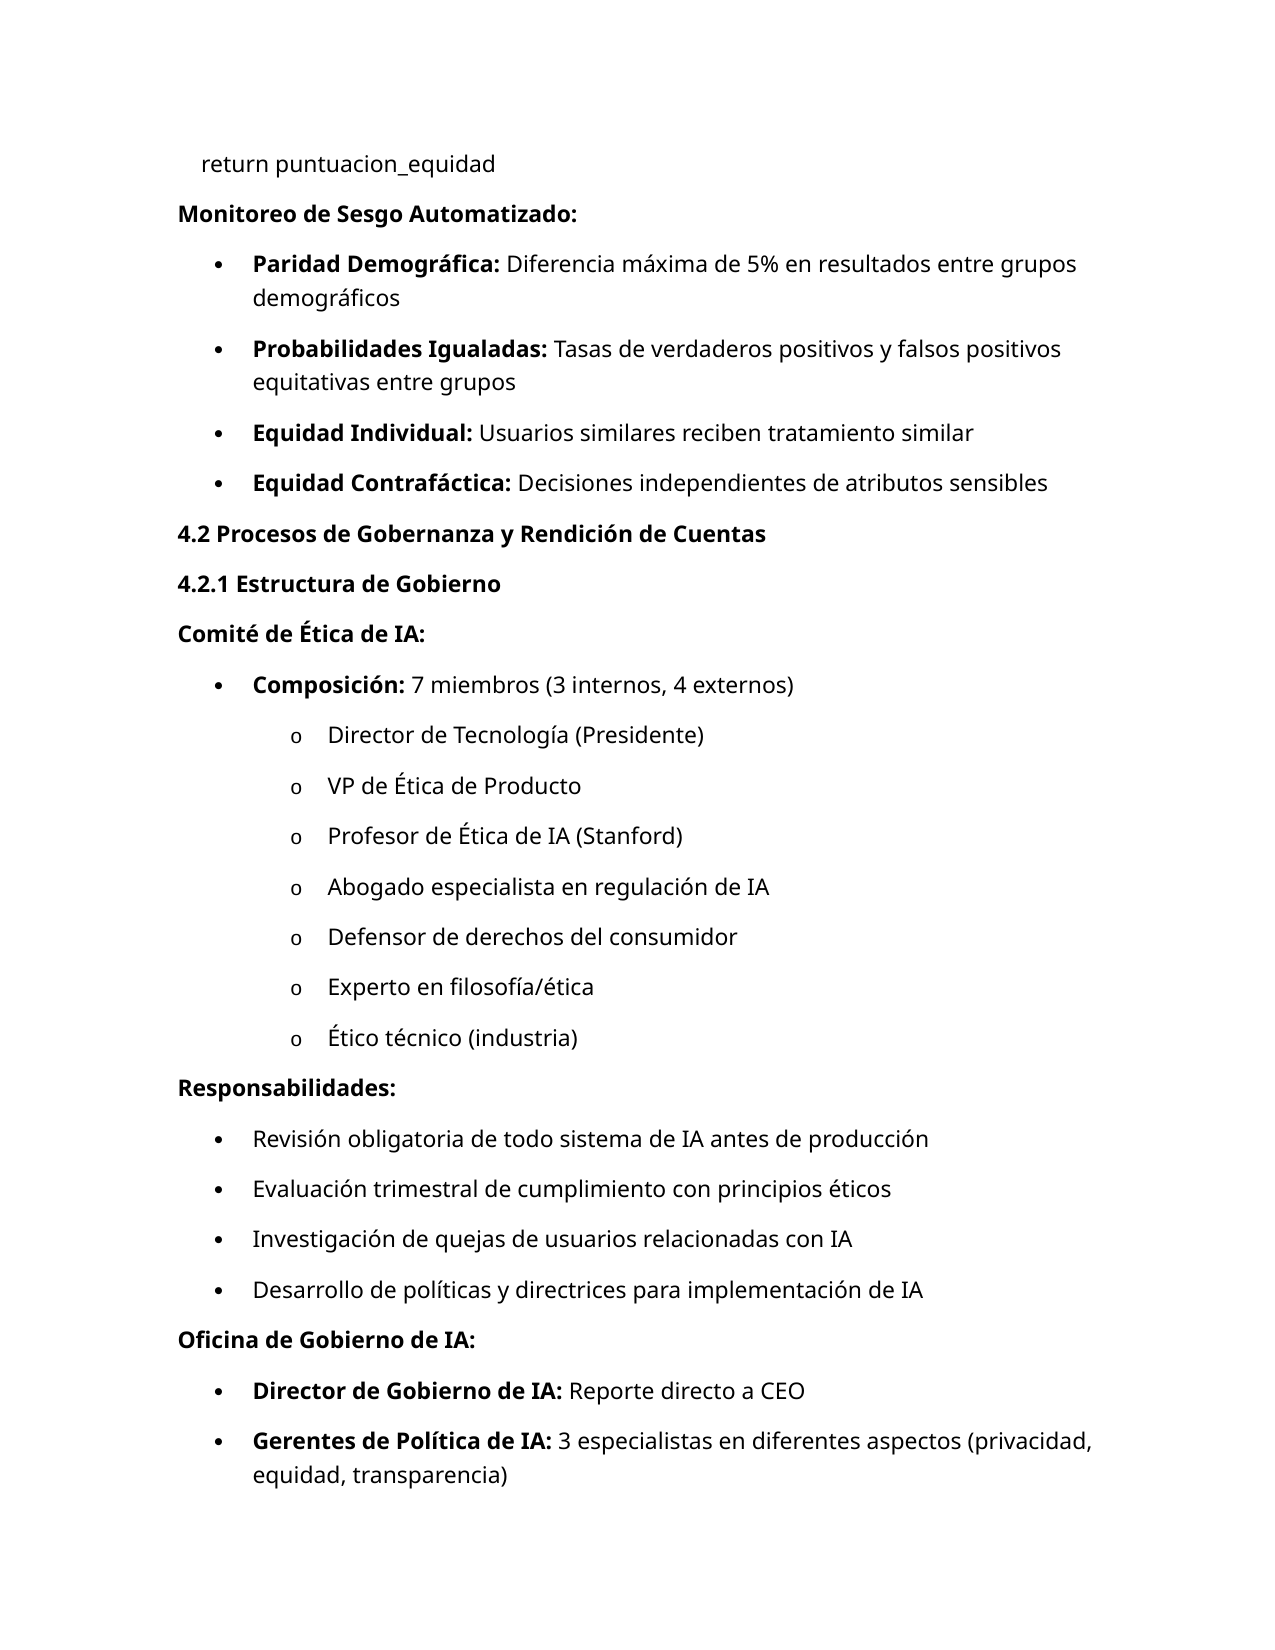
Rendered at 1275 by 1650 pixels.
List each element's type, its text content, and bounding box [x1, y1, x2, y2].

list Director de Tecnología (Presidente) [290, 719, 1098, 751]
text return puntuacion_equidad [177, 148, 1098, 179]
text 4.2.1 Estructura de Gobierno [177, 568, 1098, 599]
list Defensor de derechos del consumidor [290, 921, 1098, 952]
list Paridad Demográfica: Diferencia máxima de 5% en resultados entre grupos demográficos [215, 248, 1098, 313]
list Investigación de quejas de usuarios relacionadas con IA [215, 1223, 1098, 1255]
text Monitoreo de Sesgo Automatizado: [177, 198, 1098, 229]
list Abogado especialista en regulación de IA [290, 871, 1098, 902]
list Revisión obligatoria de todo sistema de IA antes de producción [215, 1123, 1098, 1154]
list Equidad Contrafáctica: Decisiones independientes de atributos sensibles [215, 467, 1098, 498]
list Evaluación trimestral de cumplimiento con principios éticos [215, 1173, 1098, 1204]
list Probabilidades Igualadas: Tasas de verdaderos positivos y falsos positivos equitativas entre grupos [215, 333, 1098, 398]
list Ético técnico (industria) [290, 1022, 1098, 1053]
list VP de Ética de Producto [290, 770, 1098, 801]
list Equidad Individual: Usuarios similares reciben tratamiento similar [215, 417, 1098, 448]
list Director de Gobierno de IA: Reporte directo a CEO [215, 1375, 1098, 1406]
list Experto en filosofía/ética [290, 971, 1098, 1003]
list Composición: 7 miembros (3 internos, 4 externos) [215, 669, 1098, 700]
text 4.2 Procesos de Gobernanza y Rendición de Cuentas [177, 518, 1098, 549]
text Oficina de Gobierno de IA: [177, 1324, 1098, 1356]
list Gerentes de Política de IA: 3 especialistas en diferentes aspectos (privacidad, equidad, transparencia) [215, 1425, 1098, 1490]
text Comité de Ética de IA: [177, 618, 1098, 650]
list Desarrollo de políticas y directrices para implementación de IA [215, 1274, 1098, 1305]
text Responsabilidades: [177, 1072, 1098, 1103]
list Profesor de Ética de IA (Stanford) [290, 820, 1098, 851]
